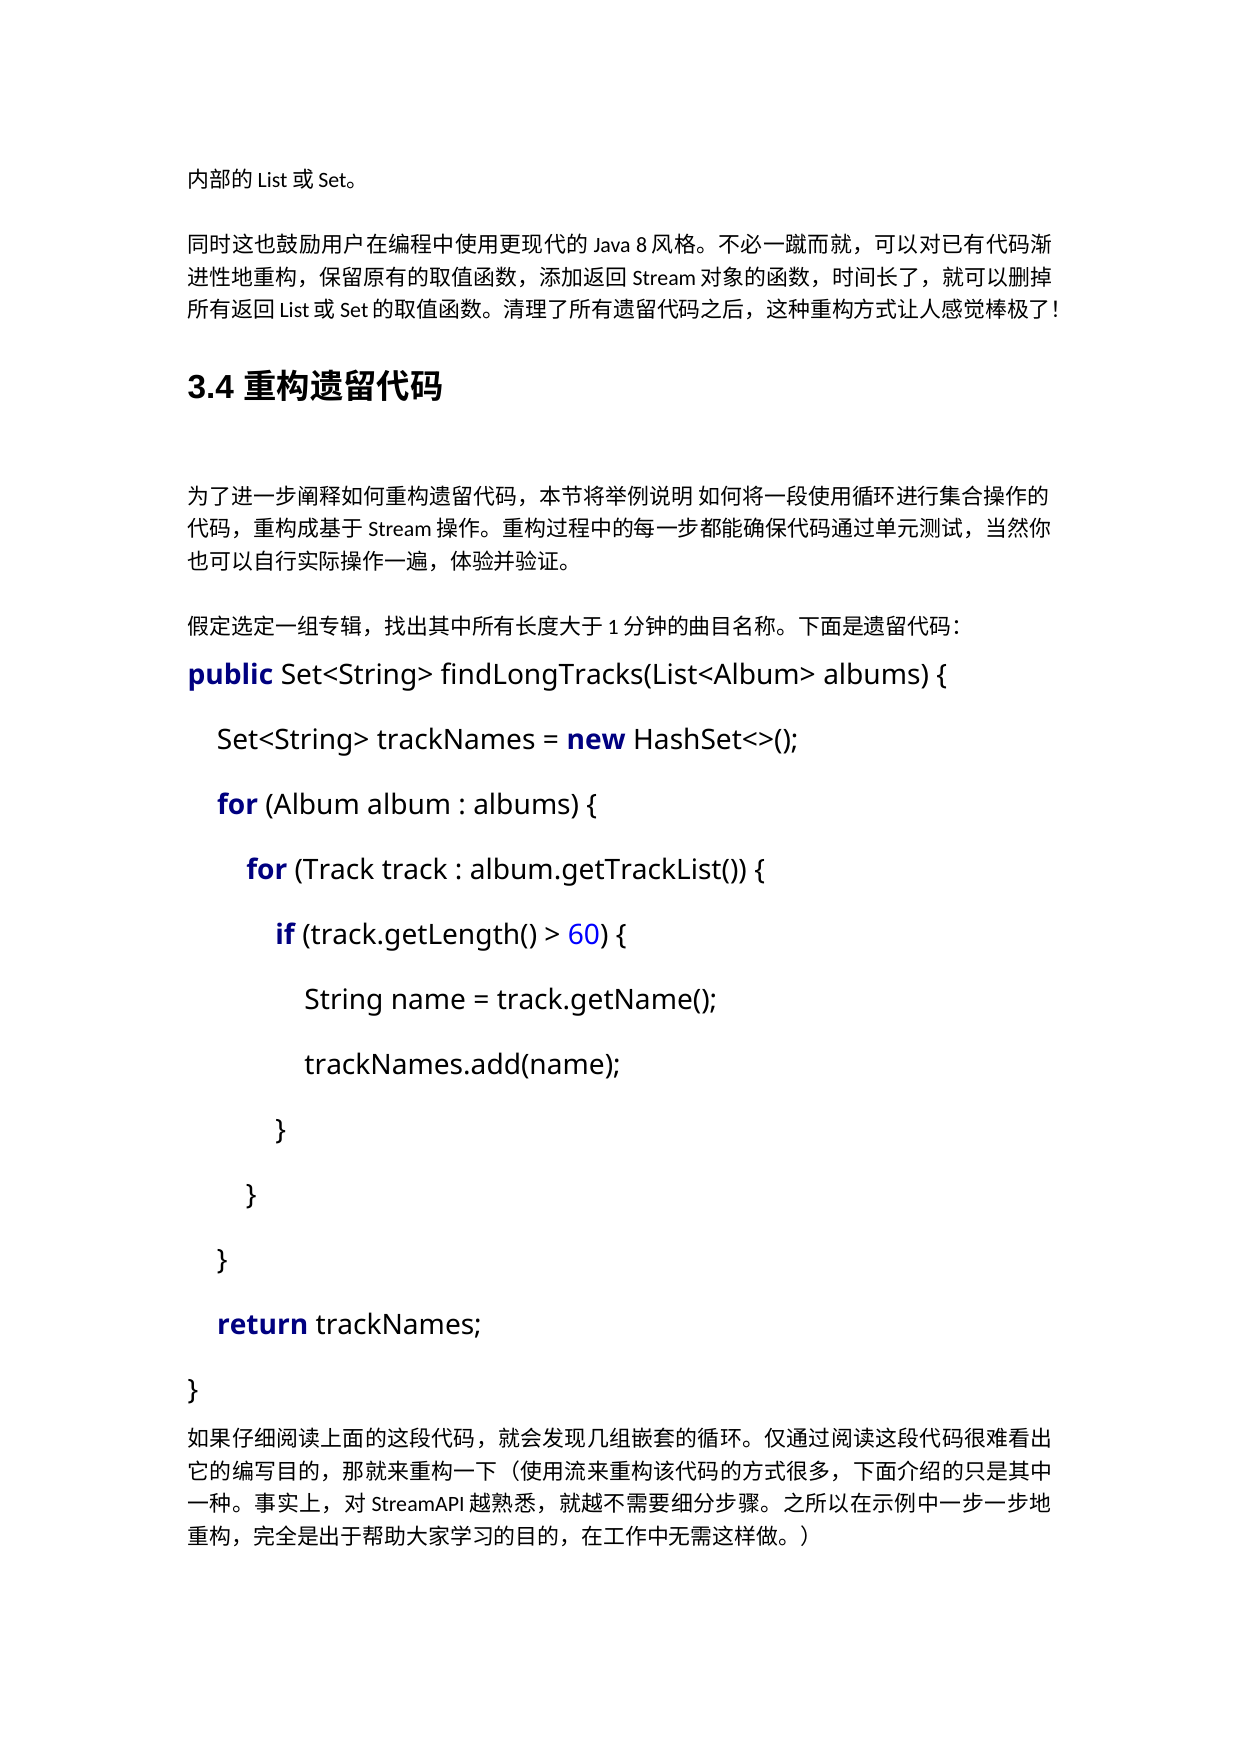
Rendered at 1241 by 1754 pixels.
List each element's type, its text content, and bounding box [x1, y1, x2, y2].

text 为了进一步阐释如何重构遗留代码，本节将举例说明 如何将一段使用循环进行集合操作的代码，重构成基于Stream操作。重构过程中的每一步都能确保代码通过单元测试，当然你也可以自行实际操作一遍，体验并验证。 [187, 478, 1053, 576]
subtitle 3.4 重构遗留代码 [187, 352, 1053, 417]
text 假定选定一组专辑，找出其中所有长度大于1分钟的曲目名称。下面是遗留代码： [187, 608, 1053, 641]
text 同时这也鼓励用户在编程中使用更现代的Java 8风格。不必一蹴而就，可以对已有代码渐进性地重构，保留原有的取值函数，添加返回Stream对象的函数，时间长了，就可以删掉所有返回List或Set的取值函数。清理了所有遗留代码之后，这种重构方式让人感觉棒极了！ [187, 227, 1053, 324]
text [187, 162, 1053, 194]
text public Set<String> findLongTracks(List<Album> albums) { Set<String> trackNames = new HashSet<>(); for (Album album : albums) { for (Track track : album.getTrackList()) { if (track.getLength() > 60) { String name = track.getName(); trackNames.add(name); } } } return trackNames; } [187, 641, 1053, 1421]
text 如果仔细阅读上面的这段代码，就会发现几组嵌套的循环。仅通过阅读这段代码很难看出它的编写目的，那就来重构一下（使用流来重构该代码的方式很多，下面介绍的只是其中一种。事实上，对StreamAPI越熟悉，就越不需要细分步骤。之所以在示例中一步一步地重构，完全是出于帮助大家学习的目的，在工作中无需这样做。） [187, 1421, 1053, 1551]
